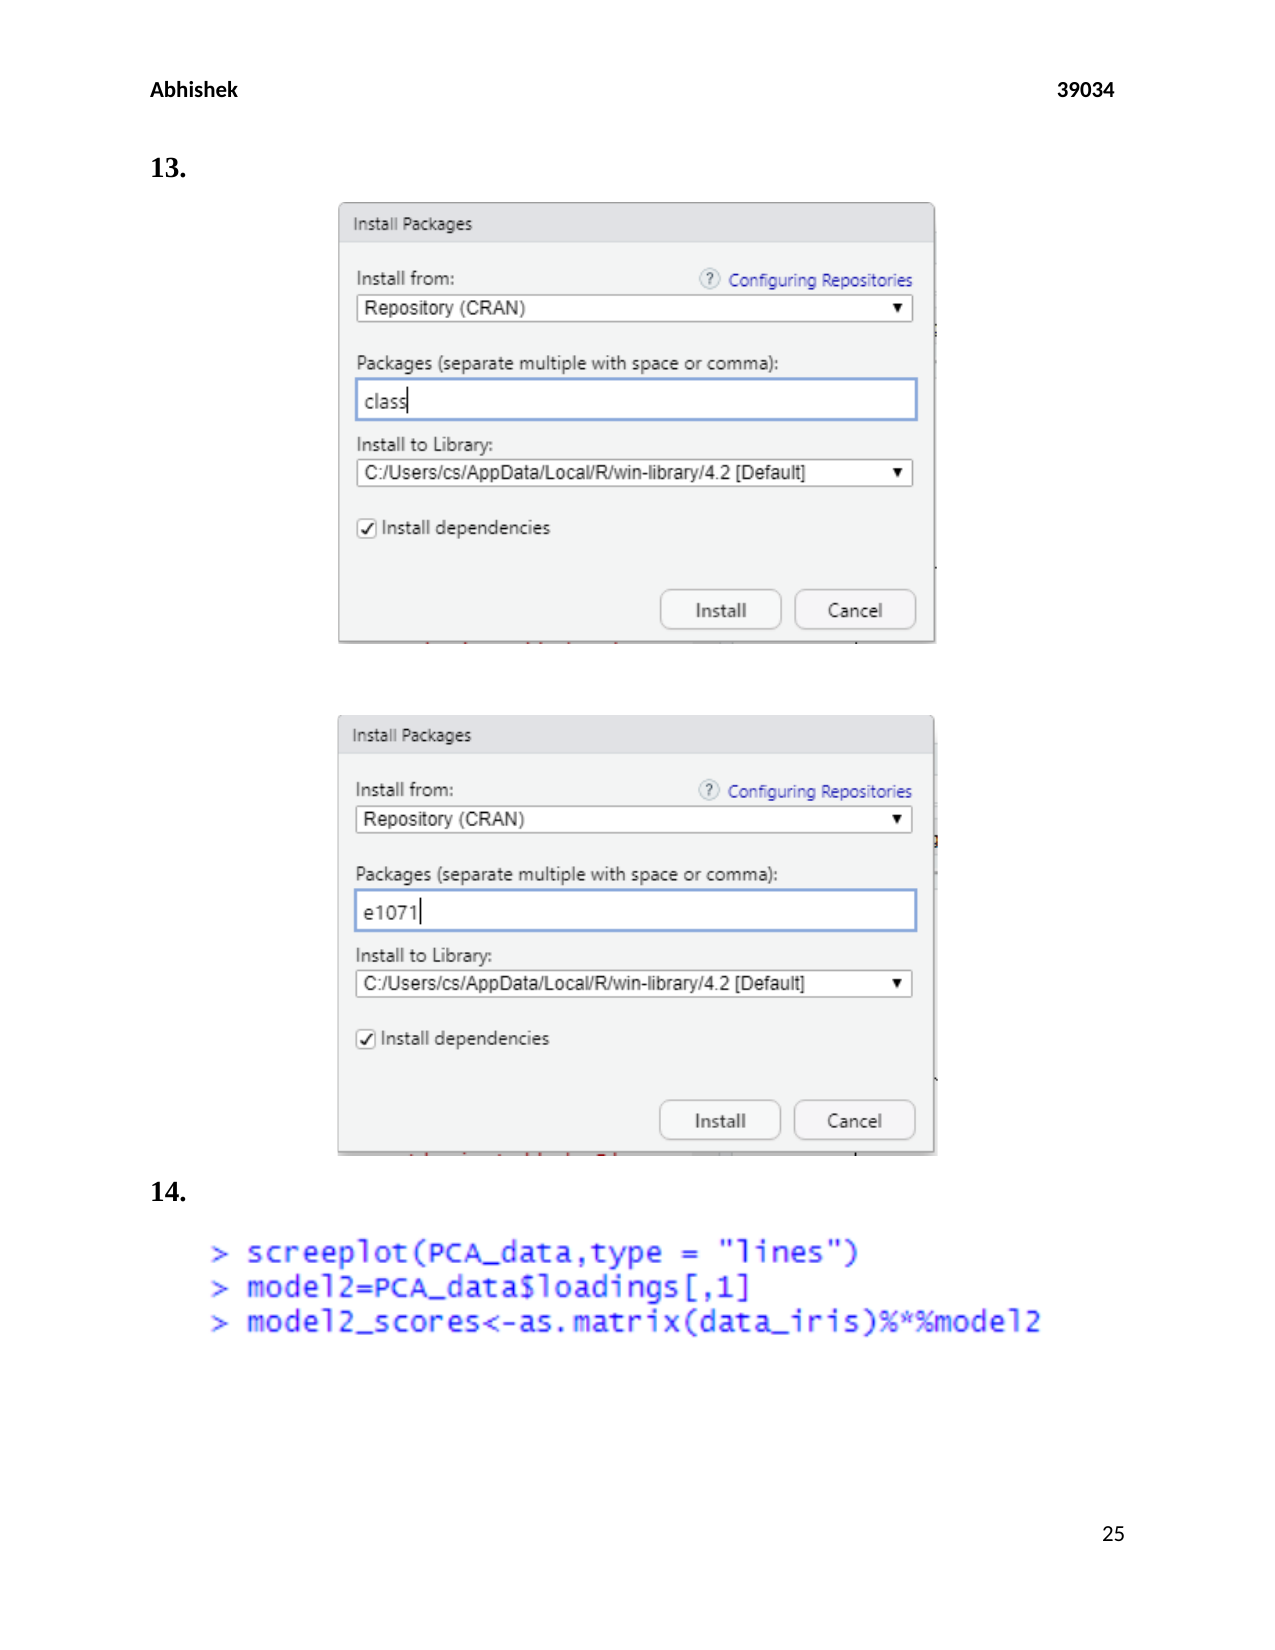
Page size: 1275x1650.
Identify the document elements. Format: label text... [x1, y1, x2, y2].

picture [337, 715, 938, 1156]
text 14. [150, 1174, 1125, 1208]
picture [338, 202, 937, 644]
picture [192, 1227, 1083, 1374]
text 13. [150, 150, 1125, 183]
